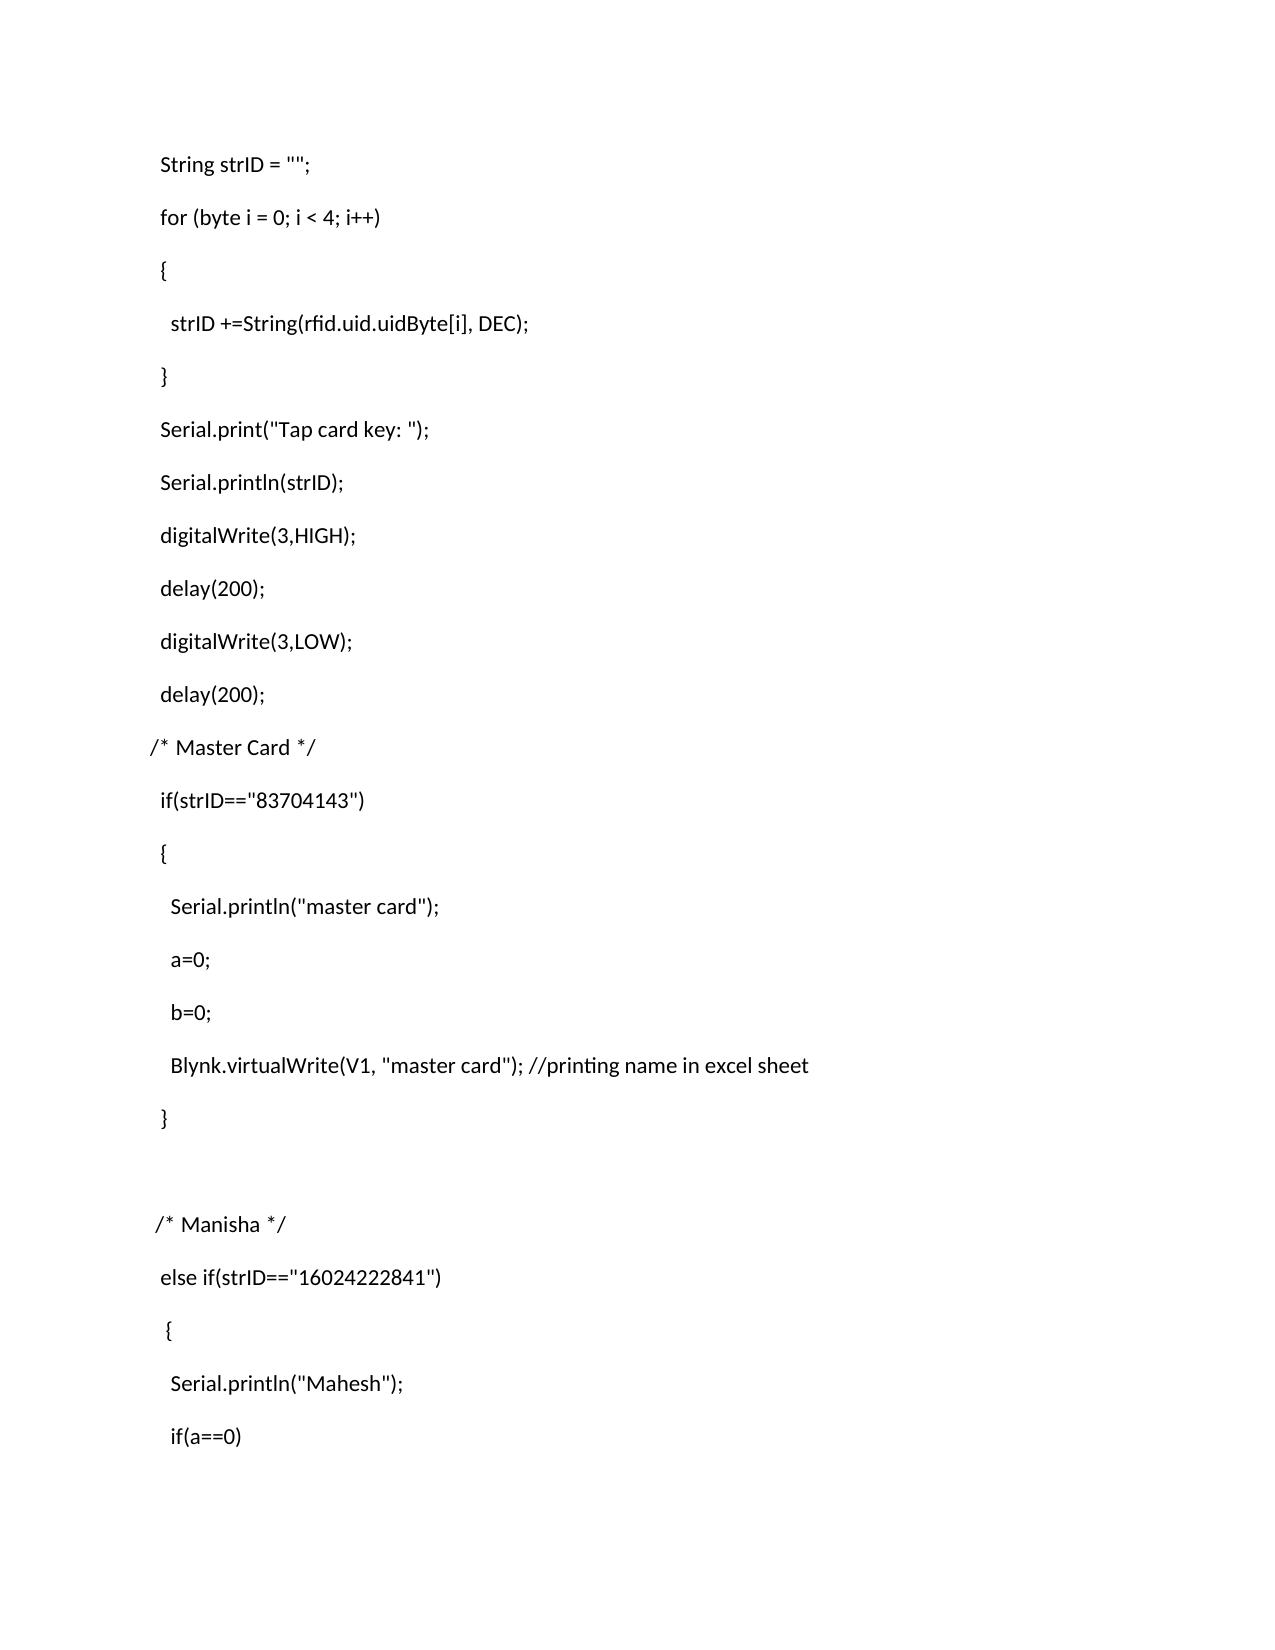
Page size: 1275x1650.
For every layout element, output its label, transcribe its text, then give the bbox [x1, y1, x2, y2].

text /* Master Card */ [150, 733, 1125, 761]
text digitalWrite(3,HIGH); [150, 521, 1125, 549]
text } [150, 362, 1125, 390]
text else if(strID=="16024222841") [150, 1263, 1125, 1291]
text Blynk.virtualWrite(V1, "master card"); //printing name in excel sheet [150, 1051, 1125, 1079]
text Serial.print("Tap card key: "); [150, 415, 1125, 443]
text Serial.println(strID); [150, 468, 1125, 496]
text Serial.println("Mahesh"); [150, 1369, 1125, 1397]
text { [150, 1316, 1125, 1344]
text delay(200); [150, 574, 1125, 602]
text a=0; [150, 945, 1125, 973]
text digitalWrite(3,LOW); [150, 627, 1125, 655]
text } [150, 1104, 1125, 1132]
text { [150, 839, 1125, 867]
text /* Manisha */ [150, 1210, 1125, 1238]
text delay(200); [150, 680, 1125, 708]
text { [150, 256, 1125, 284]
text Serial.println("master card"); [150, 892, 1125, 920]
text if(strID=="83704143") [150, 786, 1125, 814]
text String strID = ""; [150, 150, 1125, 178]
text for (byte i = 0; i < 4; i++) [150, 203, 1125, 231]
text strID +=String(rfid.uid.uidByte[i], DEC); [150, 309, 1125, 337]
text if(a==0) [150, 1422, 1125, 1451]
text b=0; [150, 998, 1125, 1026]
